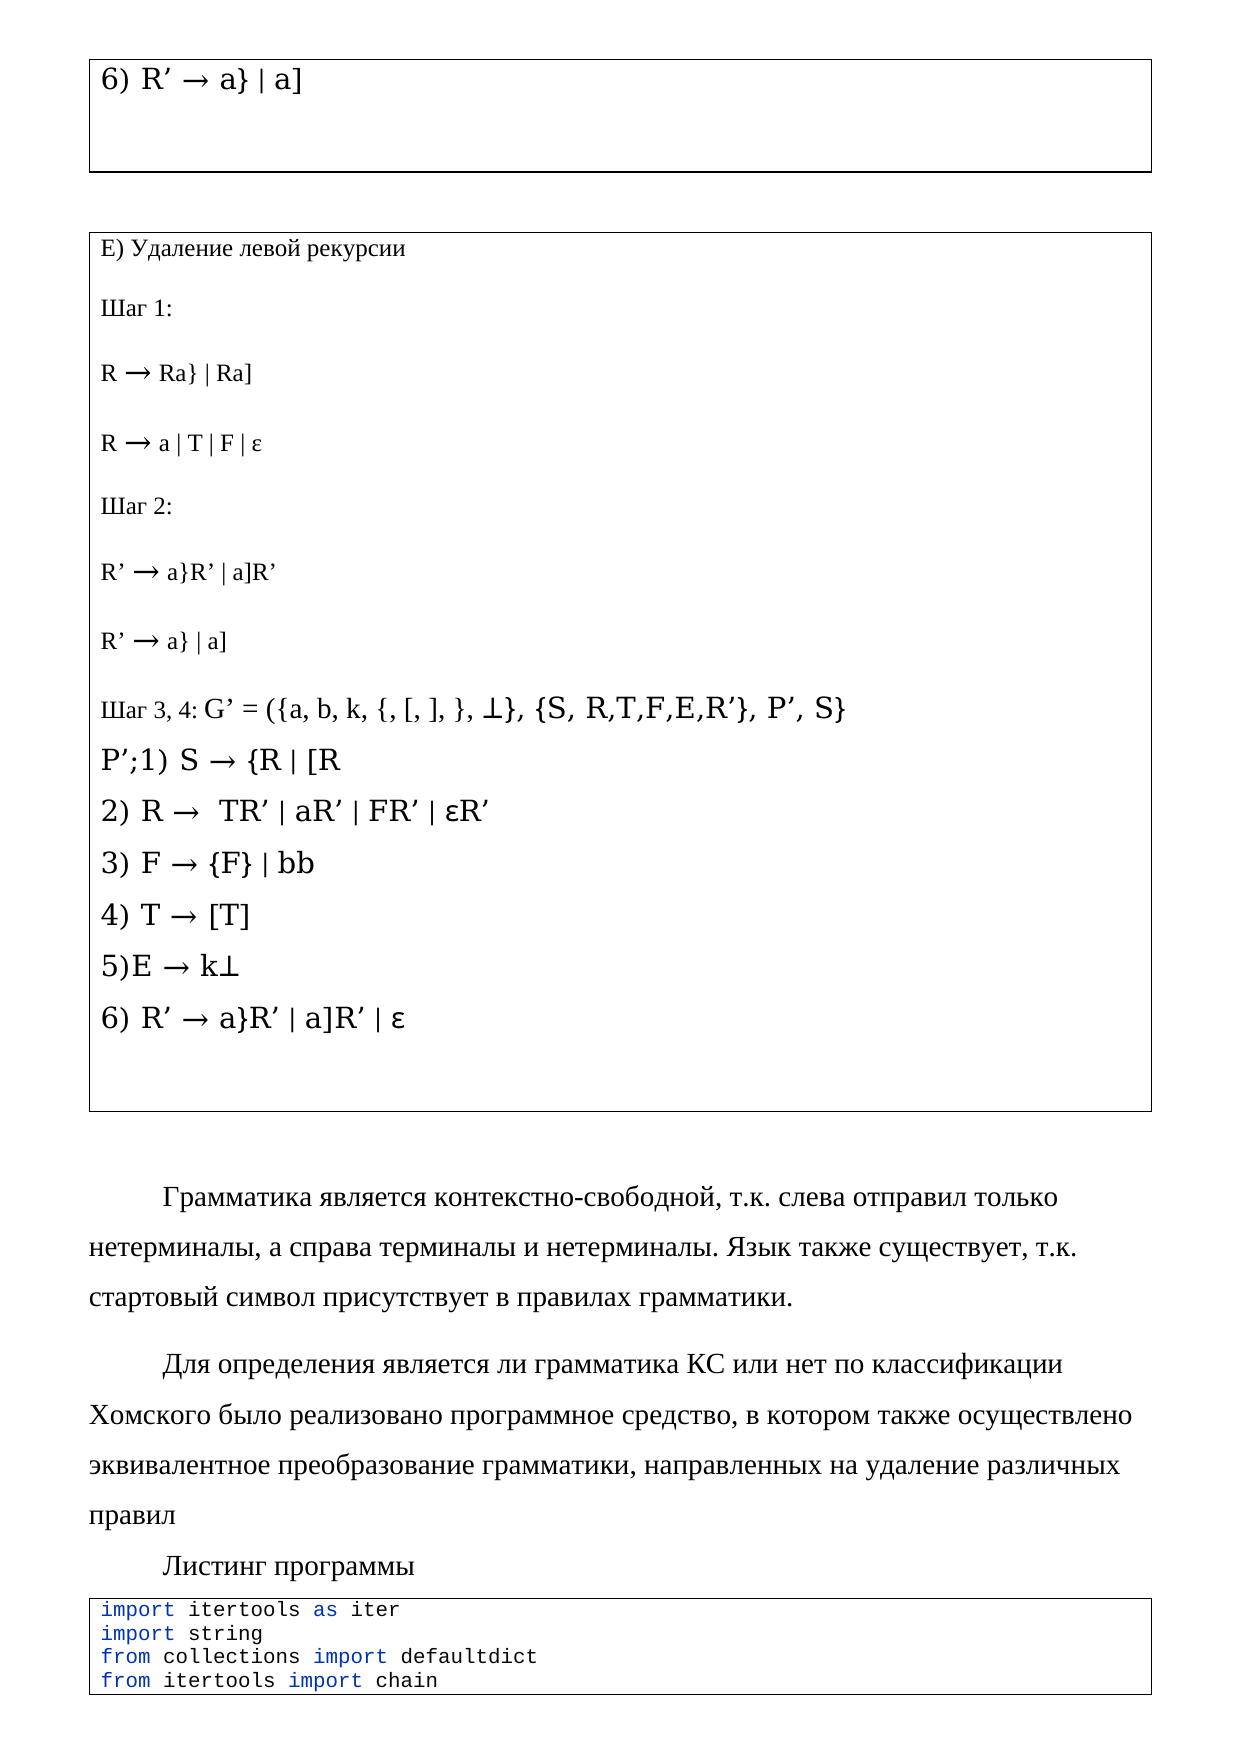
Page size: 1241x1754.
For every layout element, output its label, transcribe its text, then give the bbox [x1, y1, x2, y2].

list Для определения является ли грамматика КС или нет по классификации Хомского было реализовано программное средство, в котором также осуществлено эквивалентное преобразование грамматики, направленных на удаление различных правил [89, 1347, 1152, 1531]
list Листинг программы [89, 1548, 1152, 1581]
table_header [90, 60, 1151, 171]
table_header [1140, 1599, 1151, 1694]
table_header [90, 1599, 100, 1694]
text Грамматика является контекстно-свободной, т.к. слева отправил только нетерминалы, а справа терминалы и нетерминалы. Язык также существует, т.к. стартовый символ присутствует в правилах грамматики. [89, 1179, 1152, 1313]
table_header Е) Удаление левой рекурсии Шаг 1: R → Ra} | Ra] R → a | T | F | ɛ Шаг 2: R’ → a}R’ | a]R’ R’ → a} | a] Шаг 3, 4: G’ = ({a, b, k, {, [, ], }, ⊥}, {S, R,T,F,E,R’}, P’, S} P’;1) S → {R | [R 2) R → TR’ | aR’ | FR’ | ɛR’ 3) F → {F} | bb 4) T → [T] 5)E → k⊥ 6) R’ → a}R’ | a]R’ | ɛ [90, 233, 1151, 1111]
